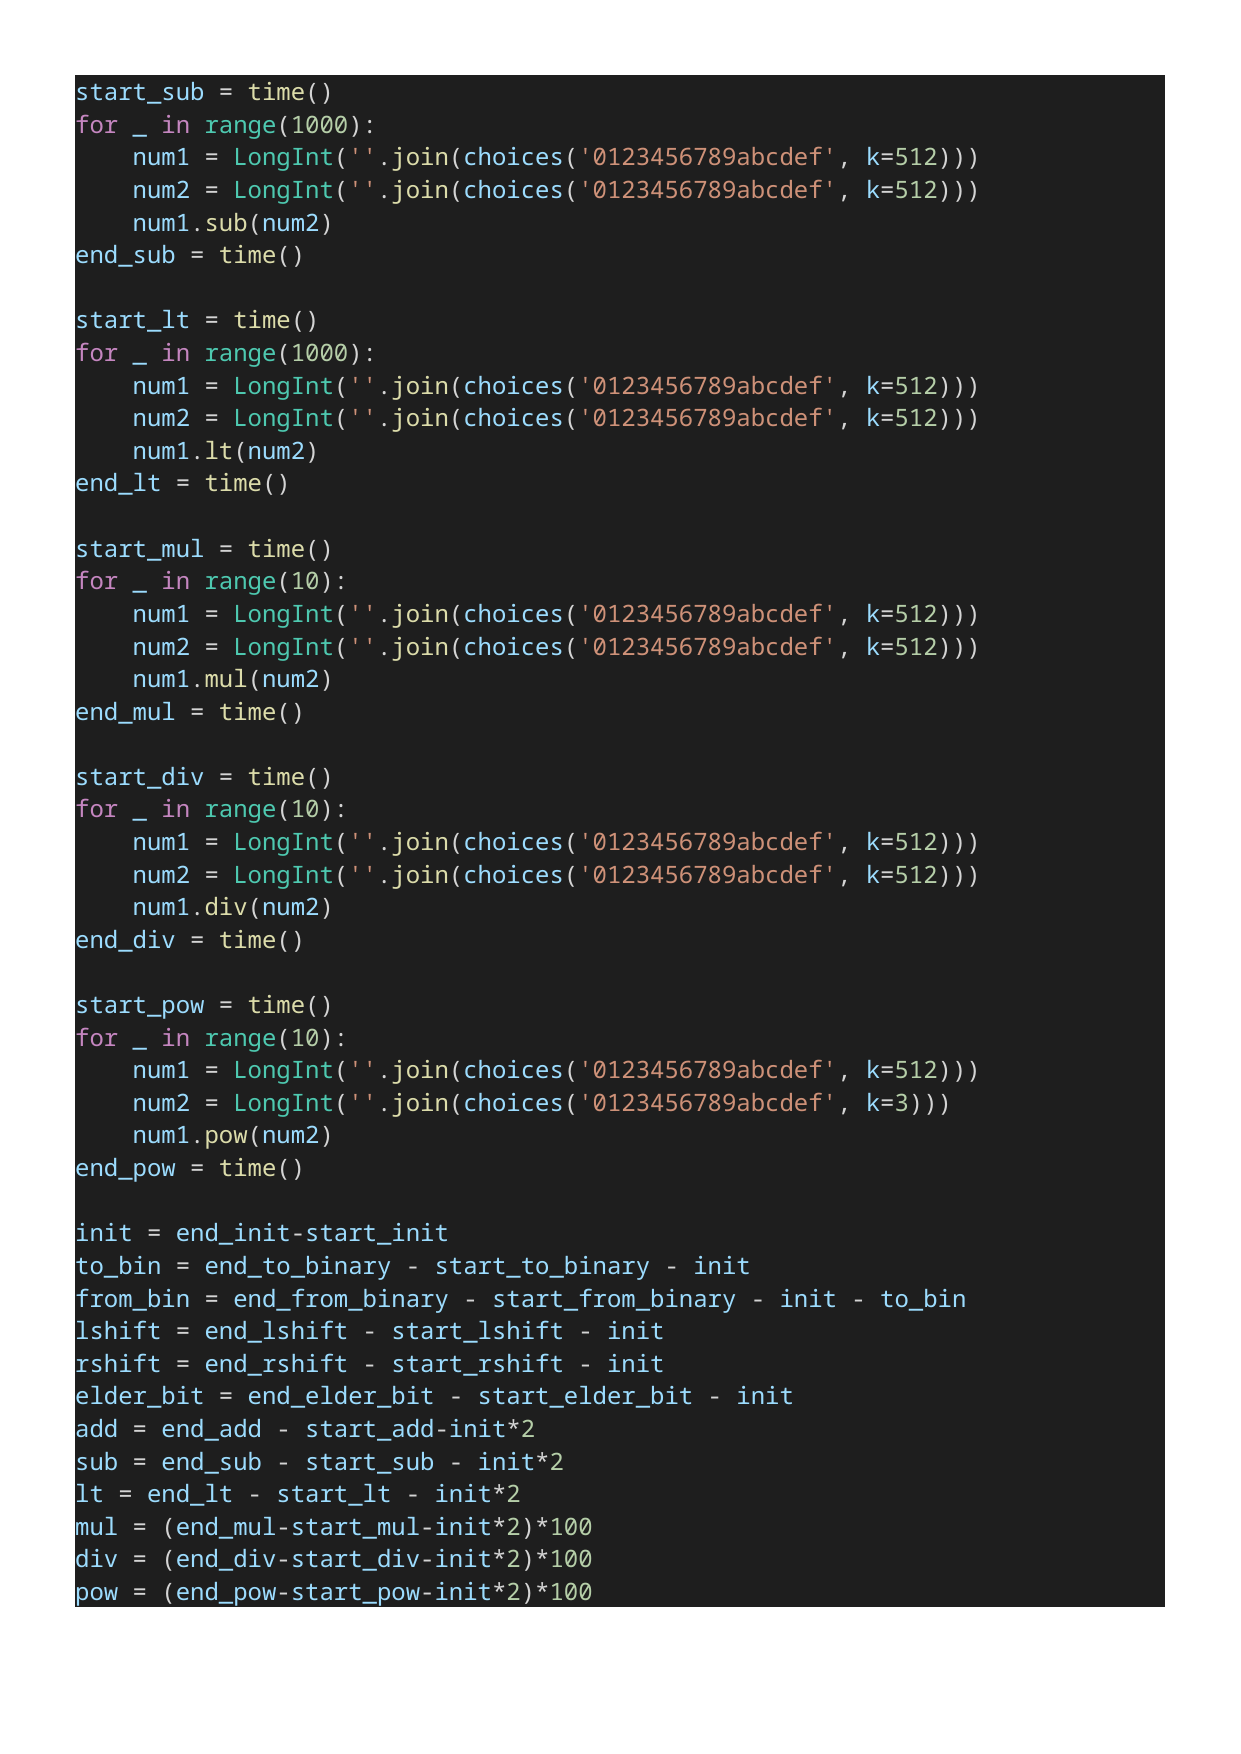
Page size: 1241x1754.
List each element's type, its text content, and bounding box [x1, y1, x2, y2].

text for _ in range(1000): [75, 336, 1165, 368]
text num1.div(num2) [75, 890, 1165, 923]
text for _ in range(10): [75, 1021, 1165, 1053]
text elder_bit = end_elder_bit - start_elder_bit - init [75, 1379, 1165, 1412]
text num2 = LongInt(''.join(choices('0123456789abcdef', k=3))) [75, 1086, 1165, 1118]
text start_pow = time() [75, 988, 1165, 1021]
text num1 = LongInt(''.join(choices('0123456789abcdef', k=512))) [75, 825, 1165, 857]
text end_pow = time() [75, 1151, 1165, 1183]
text num1 = LongInt(''.join(choices('0123456789abcdef', k=512))) [75, 597, 1165, 629]
text lshift = end_lshift - start_lshift - init [75, 1314, 1165, 1347]
text num2 = LongInt(''.join(choices('0123456789abcdef', k=512))) [75, 857, 1165, 890]
text pow = (end_pow-start_pow-init*2)*100 [75, 1575, 1165, 1607]
text lt = end_lt - start_lt - init*2 [75, 1477, 1165, 1509]
text num1 = LongInt(''.join(choices('0123456789abcdef', k=512))) [75, 1053, 1165, 1086]
text num1.lt(num2) [75, 434, 1165, 466]
text sub = end_sub - start_sub - init*2 [75, 1444, 1165, 1477]
text start_mul = time() [75, 531, 1165, 564]
text num1 = LongInt(''.join(choices('0123456789abcdef', k=512))) [75, 368, 1165, 401]
text num2 = LongInt(''.join(choices('0123456789abcdef', k=512))) [75, 629, 1165, 662]
text add = end_add - start_add-init*2 [75, 1412, 1165, 1444]
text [75, 140, 1165, 173]
text init = end_init-start_init [75, 1216, 1165, 1249]
text end_sub = time() [75, 238, 1165, 271]
text for _ in range(10): [75, 792, 1165, 825]
text num1.sub(num2) [75, 205, 1165, 238]
text for _ in range(10): [75, 564, 1165, 597]
text rshift = end_rshift - start_rshift - init [75, 1347, 1165, 1379]
text for _ in range(1000): [75, 108, 1165, 140]
text end_lt = time() [75, 466, 1165, 499]
text from_bin = end_from_binary - start_from_binary - init - to_bin [75, 1281, 1165, 1314]
text mul = (end_mul-start_mul-init*2)*100 [75, 1509, 1165, 1542]
text num1.pow(num2) [75, 1118, 1165, 1151]
text end_div = time() [75, 923, 1165, 955]
text to_bin = end_to_binary - start_to_binary - init [75, 1249, 1165, 1281]
text start_sub = time() [75, 75, 1165, 108]
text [75, 173, 1165, 205]
text start_lt = time() [75, 303, 1165, 336]
text div = (end_div-start_div-init*2)*100 [75, 1542, 1165, 1575]
text num1.mul(num2) [75, 662, 1165, 694]
text end_mul = time() [75, 694, 1165, 727]
text num2 = LongInt(''.join(choices('0123456789abcdef', k=512))) [75, 401, 1165, 434]
text start_div = time() [75, 760, 1165, 792]
